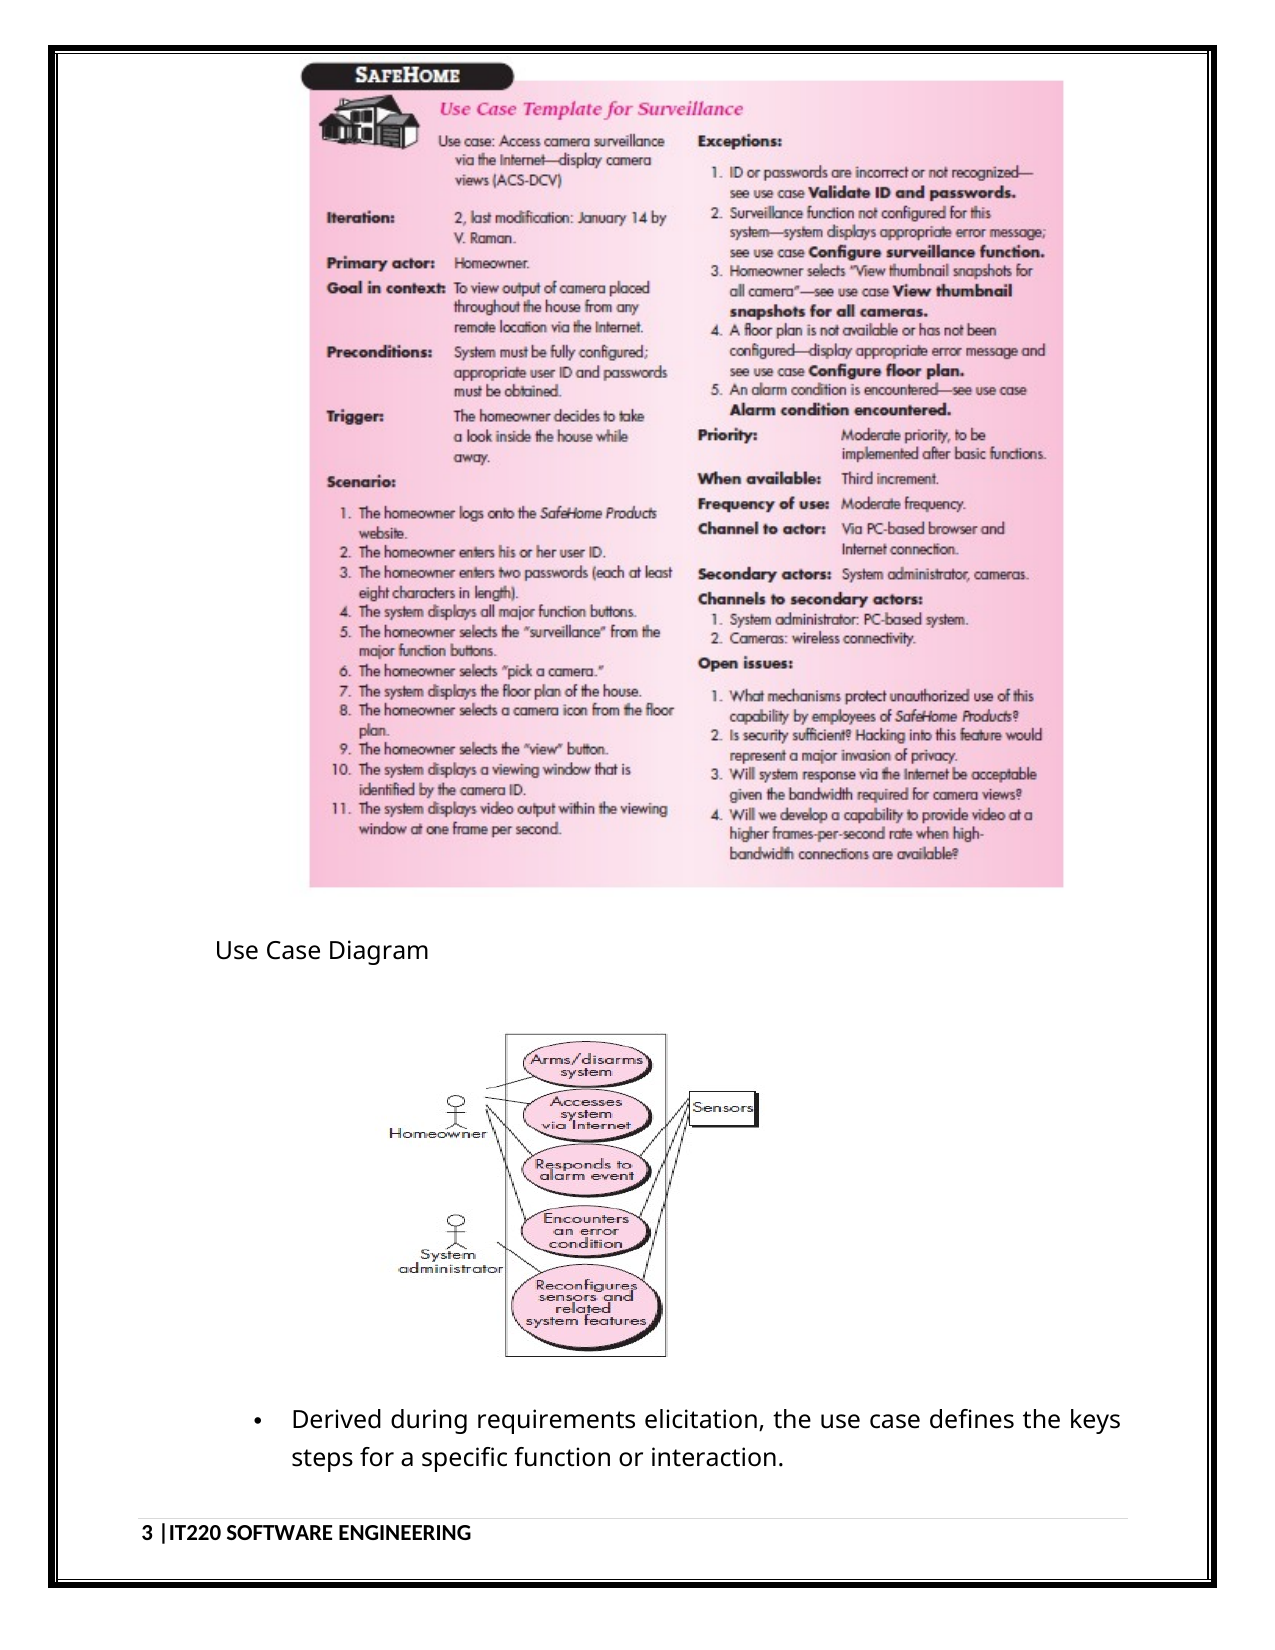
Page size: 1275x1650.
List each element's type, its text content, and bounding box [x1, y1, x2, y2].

list Derived during requirements elicitation, the use case defines the keys steps for a specific function or interaction. [253, 1402, 1122, 1474]
picture [288, 56, 1073, 897]
text Use Case Diagram [214, 933, 1126, 967]
picture [327, 1006, 798, 1371]
